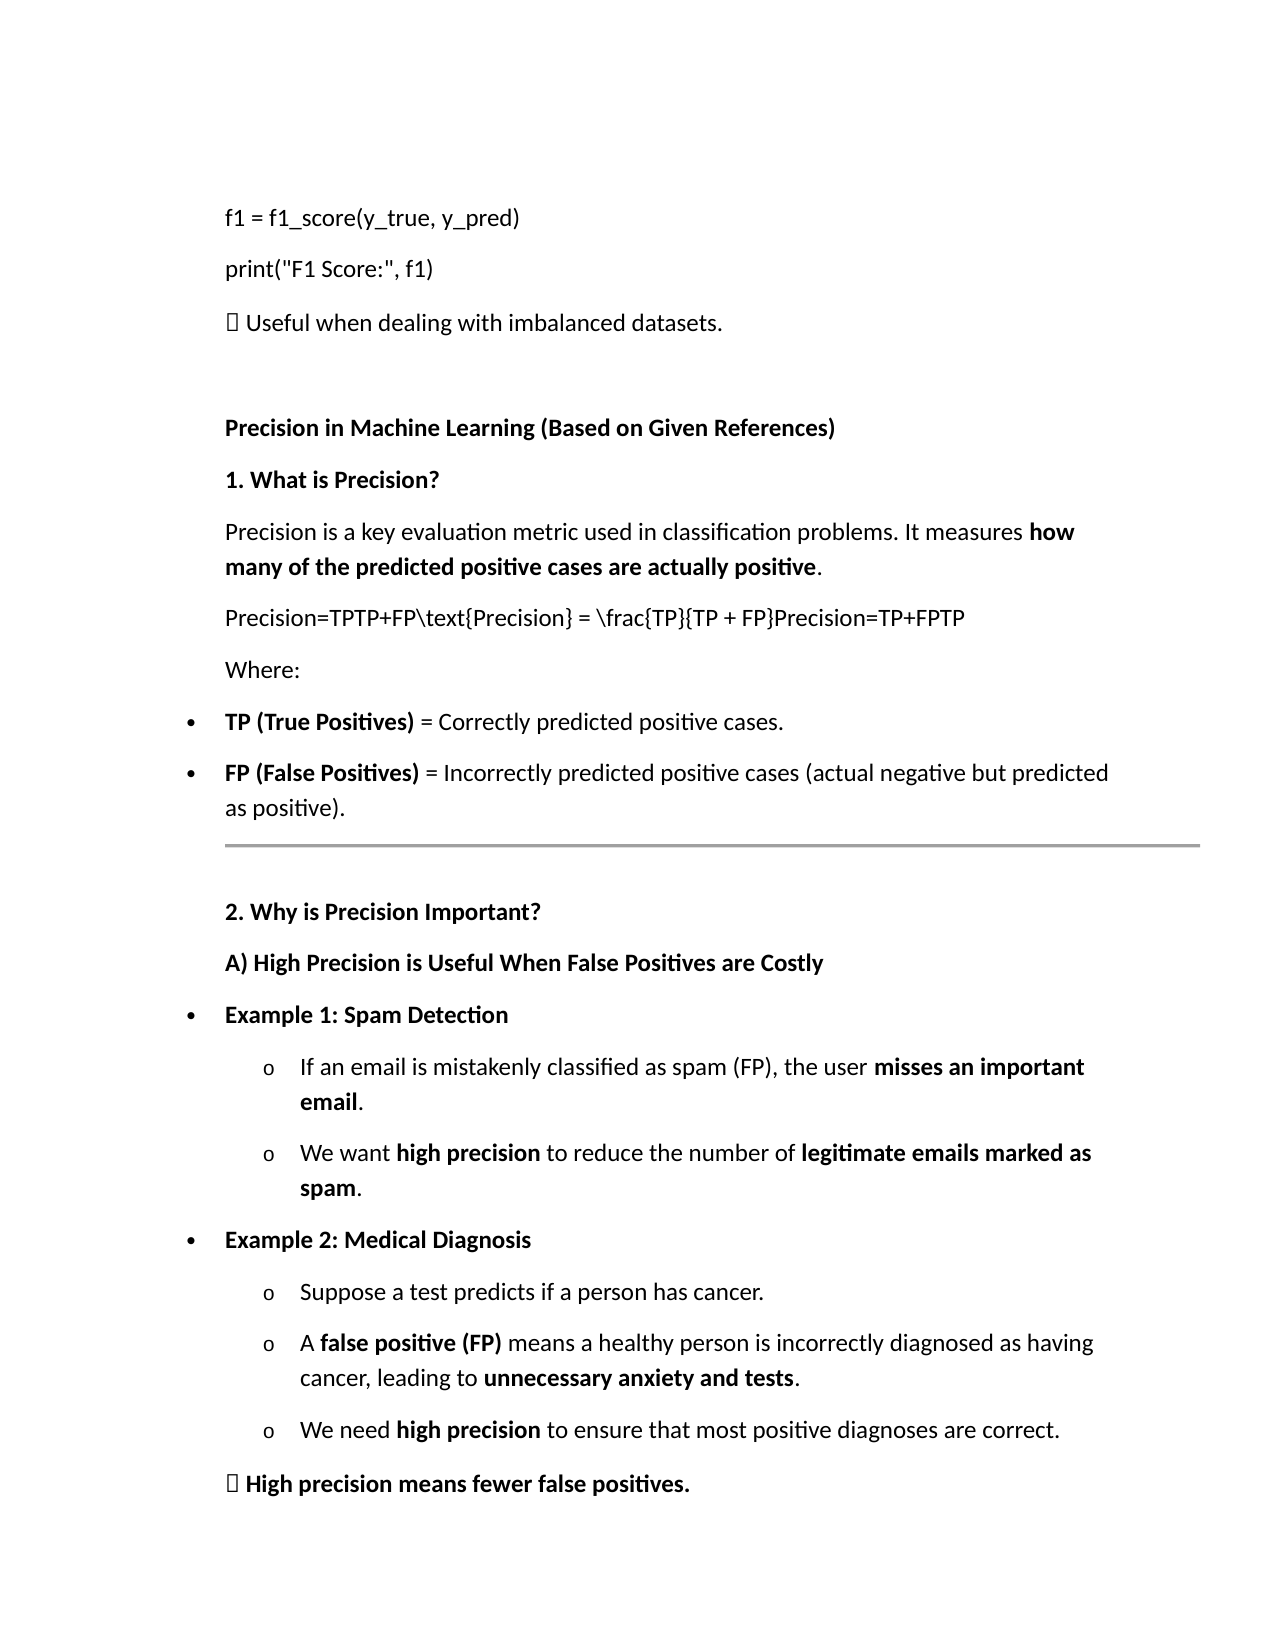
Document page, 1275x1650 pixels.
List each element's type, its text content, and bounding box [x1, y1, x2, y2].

text ✅ Useful when dealing with imbalanced datasets. [225, 305, 1125, 339]
list We want high precision to reduce the number of legitimate emails marked as spam. [262, 1137, 1125, 1203]
list We need high precision to ensure that most positive diagnoses are correct. [262, 1414, 1125, 1445]
list TP (True Positives) = Correctly predicted positive cases. [187, 706, 1125, 736]
list If an email is mistakenly classified as spam (FP), the user misses an important email. [262, 1051, 1125, 1116]
text A) High Precision is Useful When False Positives are Costly [225, 947, 1125, 978]
text Precision=TPTP+FP\text{Precision} = \frac{TP}{TP + FP}Precision=TP+FPTP​ [225, 602, 1125, 633]
text print("F1 Score:", f1) [225, 253, 1125, 284]
text 1. What is Precision? [225, 464, 1125, 495]
list Example 1: Spam Detection [187, 999, 1125, 1030]
list A false positive (FP) means a healthy person is incorrectly diagnosed as having cancer, leading to unnecessary anxiety and tests. [262, 1327, 1125, 1393]
text Precision in Machine Learning (Based on Given References) [225, 412, 1125, 443]
list Suppose a test predicts if a person has cancer. [262, 1276, 1125, 1306]
list FP (False Positives) = Incorrectly predicted positive cases (actual negative but predicted as positive). [187, 757, 1125, 823]
text Where: [225, 654, 1125, 685]
text Precision is a key evaluation metric used in classification problems. It measures how many of the predicted positive cases are actually positive. [225, 516, 1125, 581]
text 📌 High precision means fewer false positives. [225, 1466, 1125, 1500]
text 2. Why is Precision Important? [225, 896, 1125, 926]
list Example 2: Medical Diagnosis [187, 1224, 1125, 1255]
text f1 = f1_score(y_true, y_pred) [225, 202, 1125, 232]
